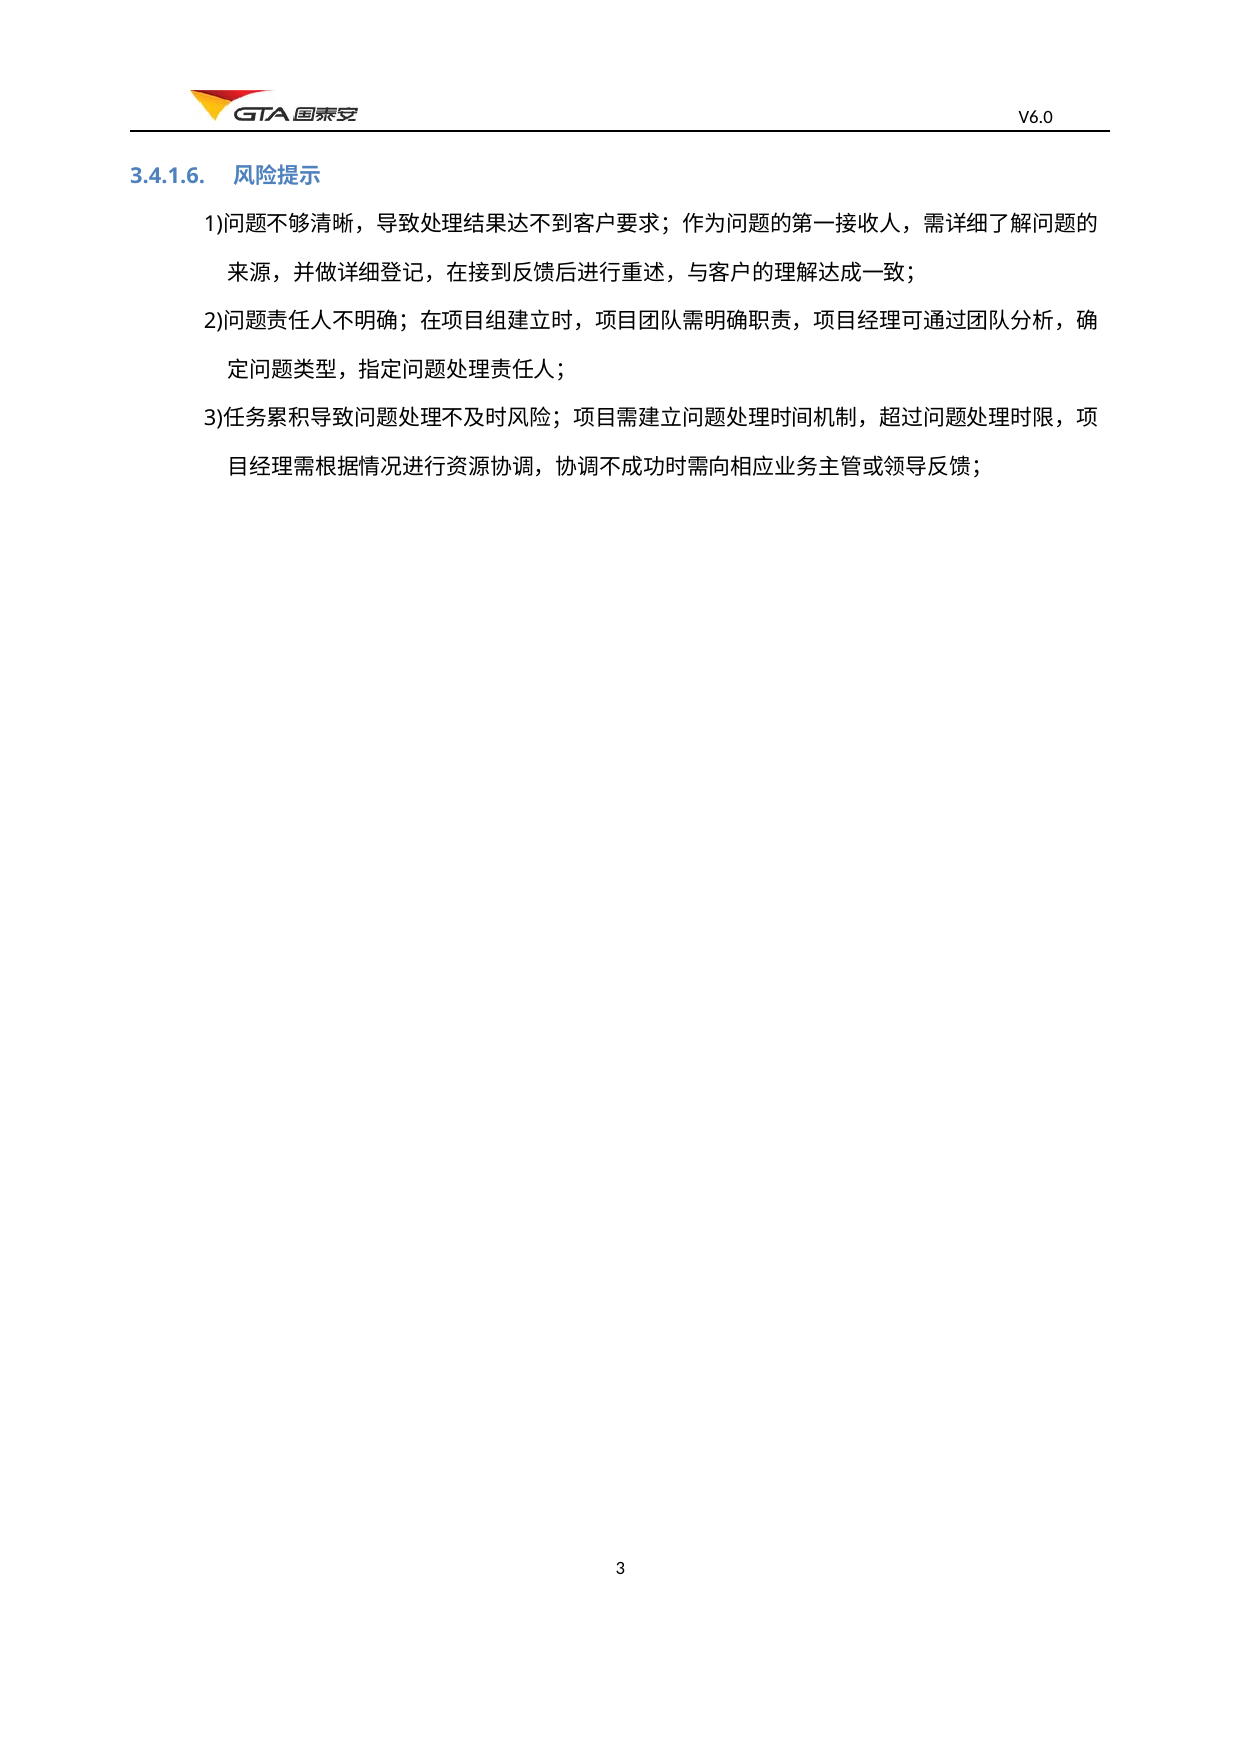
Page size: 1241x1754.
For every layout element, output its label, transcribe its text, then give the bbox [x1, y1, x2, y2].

text 1)问题不够清晰，导致处理结果达不到客户要求；作为问题的第一接收人，需详细了解问题的来源，并做详细登记，在接到反馈后进行重述，与客户的理解达成一致； [204, 206, 1110, 287]
picture [187, 88, 361, 124]
subtitle 风险提示 [130, 157, 1110, 190]
text 3)任务累积导致问题处理不及时风险；项目需建立问题处理时间机制，超过问题处理时限，项目经理需根据情况进行资源协调，协调不成功时需向相应业务主管或领导反馈； [204, 400, 1110, 481]
text 2)问题责任人不明确；在项目组建立时，项目团队需明确职责，项目经理可通过团队分析，确定问题类型，指定问题处理责任人； [204, 303, 1110, 384]
